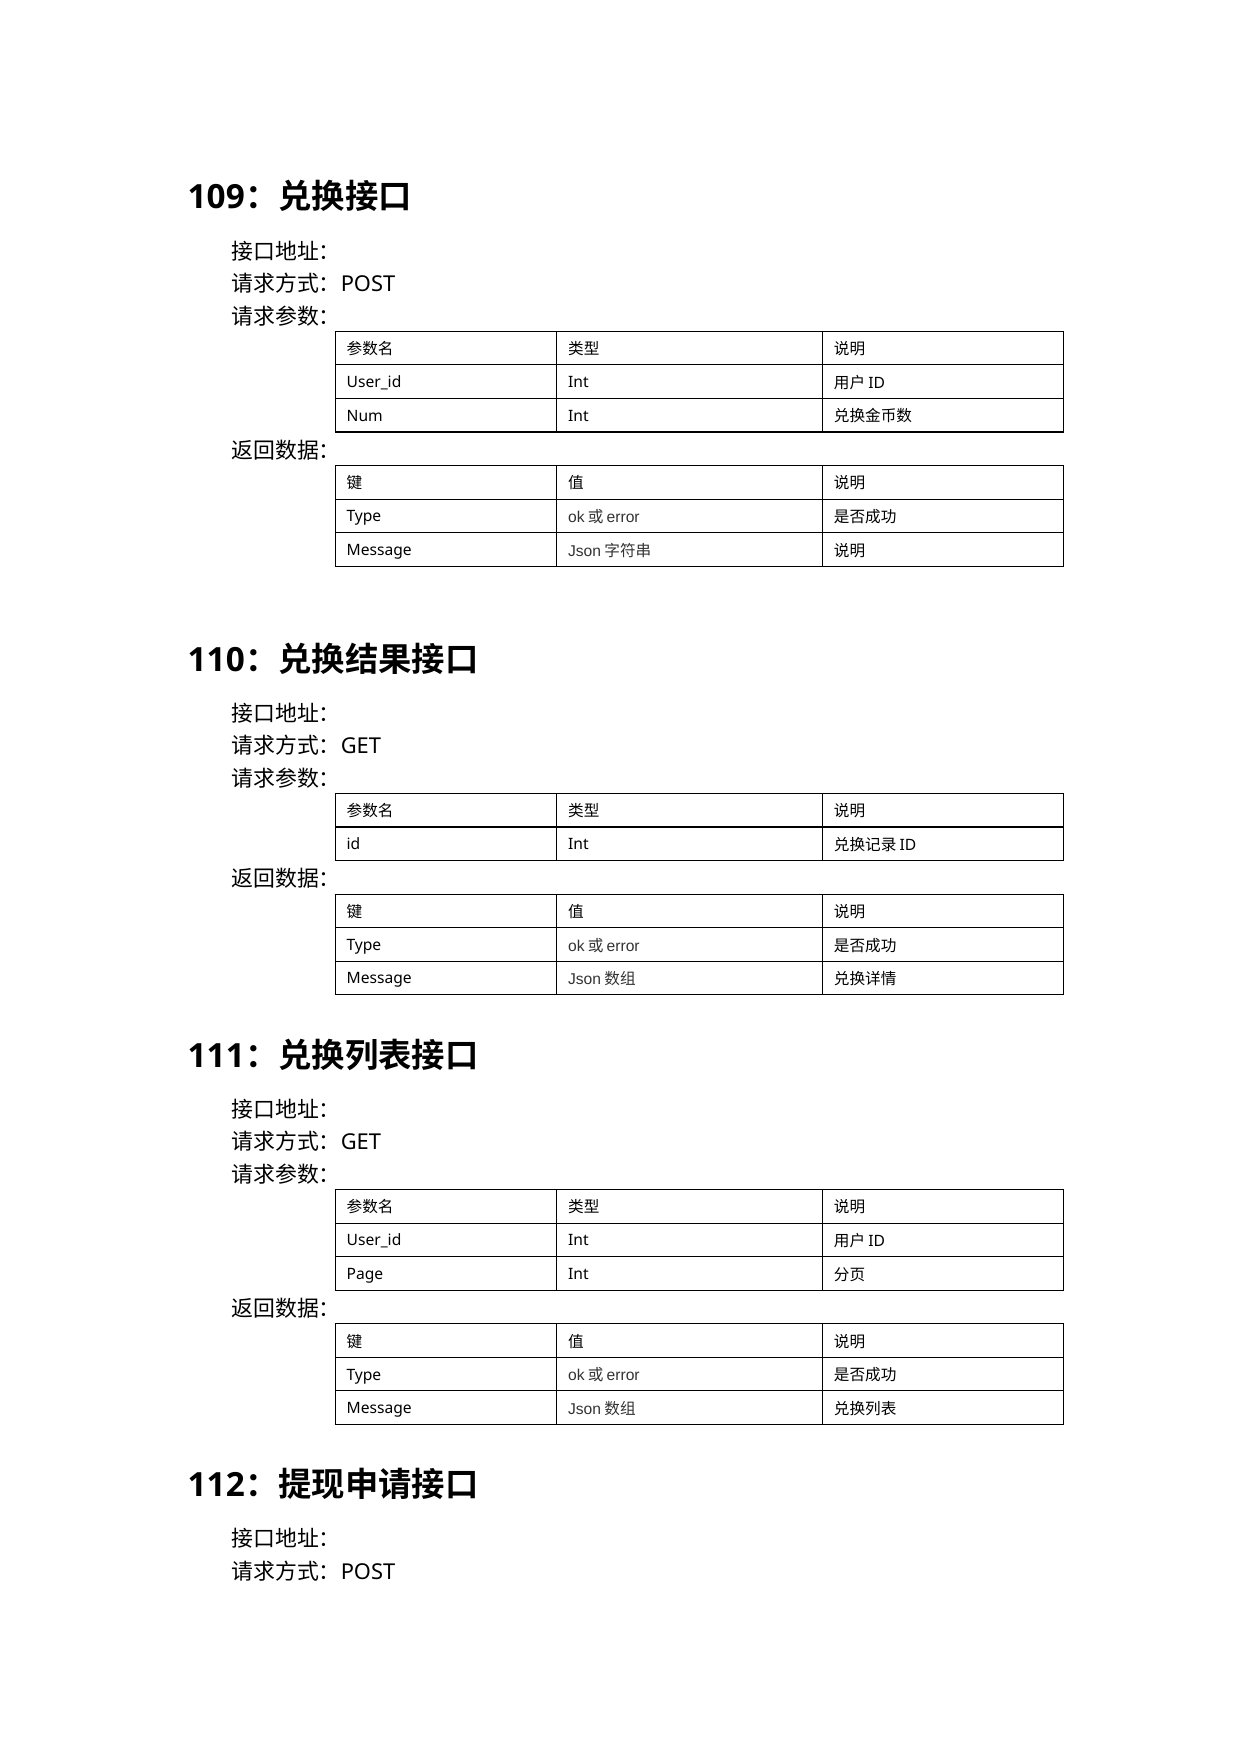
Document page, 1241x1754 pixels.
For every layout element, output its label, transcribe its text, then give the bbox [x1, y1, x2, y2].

title 109：兑换接口 [187, 162, 1053, 227]
table_cell Message [336, 962, 556, 994]
table_header 值 [557, 1324, 822, 1357]
table_header 参数名 [336, 332, 556, 364]
table_cell 说明 [823, 533, 1063, 566]
text 请求方式：GET [187, 1124, 1053, 1156]
table_header 值 [557, 895, 822, 927]
table_cell 用户ID [823, 1224, 1063, 1256]
table_header 键 [336, 1324, 556, 1357]
table_cell 兑换详情 [823, 962, 1063, 994]
text 接口地址： [187, 1521, 1053, 1553]
table_header 类型 [557, 1190, 822, 1222]
table_cell 分页 [823, 1257, 1063, 1289]
table_cell Message [336, 1391, 556, 1424]
text 返回数据： [187, 432, 1053, 465]
text 请求参数： [187, 760, 1053, 793]
table_header 说明 [823, 1324, 1063, 1357]
table_cell Json字符串 [557, 533, 822, 566]
table_cell Type [336, 1358, 556, 1390]
table_header 键 [336, 895, 556, 927]
text 接口地址： [187, 1091, 1053, 1124]
text 返回数据： [187, 1291, 1053, 1323]
table_cell Message [336, 533, 556, 566]
table_cell Int [557, 1224, 822, 1256]
table_cell 是否成功 [823, 928, 1063, 961]
table_cell Int [557, 828, 822, 860]
table_cell Json数组 [557, 1391, 822, 1424]
table_cell ok或error [557, 1358, 822, 1390]
title 112：提现申请接口 [187, 1450, 1053, 1515]
text 请求方式：GET [187, 728, 1053, 760]
text 请求方式：POST [187, 1553, 1053, 1586]
table_cell Int [557, 365, 822, 398]
table_cell 是否成功 [823, 1358, 1063, 1390]
table_header 说明 [823, 332, 1063, 364]
table_header 说明 [823, 895, 1063, 927]
table_header 参数名 [336, 1190, 556, 1222]
table_cell User_id [336, 1224, 556, 1256]
title 111：兑换列表接口 [187, 1020, 1053, 1085]
table_cell Int [557, 1257, 822, 1289]
table_cell id [336, 828, 556, 860]
table_cell Page [336, 1257, 556, 1289]
text 请求参数： [187, 1156, 1053, 1189]
table_header 值 [557, 466, 822, 498]
text 请求方式：POST [187, 266, 1053, 298]
table_header 类型 [557, 332, 822, 364]
table_header 键 [336, 466, 556, 498]
table_cell Num [336, 399, 556, 431]
text 接口地址： [187, 233, 1053, 266]
table_cell Type [336, 928, 556, 961]
table_cell User_id [336, 365, 556, 398]
title 110：兑换结果接口 [187, 624, 1053, 689]
table_cell 兑换金币数 [823, 399, 1063, 431]
text 返回数据： [187, 861, 1053, 893]
table_header 说明 [823, 466, 1063, 498]
table_cell 用户ID [823, 365, 1063, 398]
table_cell 是否成功 [823, 500, 1063, 532]
table_header 说明 [823, 1190, 1063, 1222]
text 接口地址： [187, 695, 1053, 728]
table_header 说明 [823, 794, 1063, 826]
table_cell Int [557, 399, 822, 431]
table_header 参数名 [336, 794, 556, 826]
table_cell Type [336, 500, 556, 532]
table_cell ok或error [557, 928, 822, 961]
table_cell 兑换列表 [823, 1391, 1063, 1424]
table_cell 兑换记录ID [823, 828, 1063, 860]
table_header 类型 [557, 794, 822, 826]
table_cell ok或error [557, 500, 822, 532]
table_cell Json数组 [557, 962, 822, 994]
text 请求参数： [187, 298, 1053, 331]
